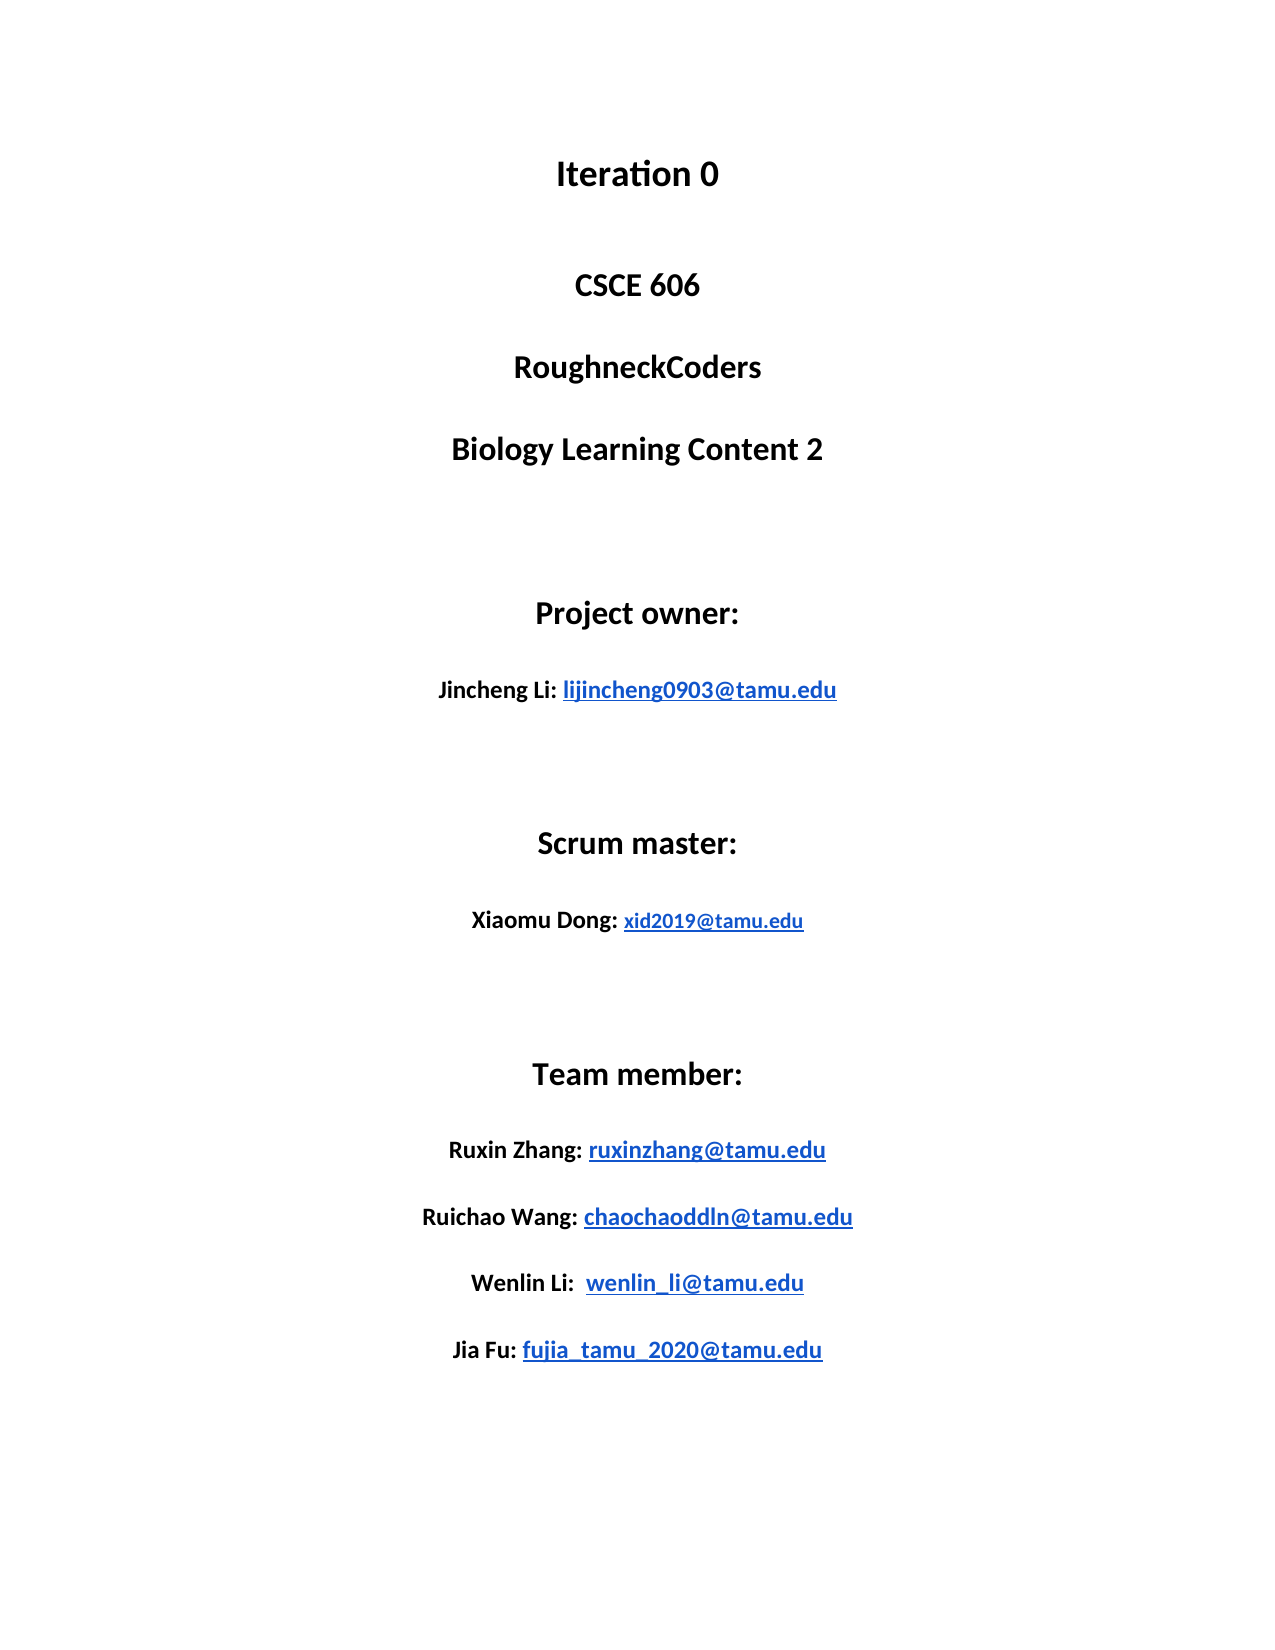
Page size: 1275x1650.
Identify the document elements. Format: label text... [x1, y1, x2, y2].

text Ruichao Wang: chaochaoddln@tamu.edu [150, 1201, 1125, 1232]
text Wenlin Li: wenlin_li@tamu.edu [150, 1268, 1125, 1298]
text Iteration 0 [150, 150, 1125, 196]
text Jincheng Li: lijincheng0903@tamu.edu [150, 674, 1125, 704]
text Biology Learning Content 2 [150, 428, 1125, 469]
text Scrum master: [150, 822, 1125, 863]
text Jia Fu: fujia_tamu_2020@tamu.edu [150, 1334, 1125, 1365]
text Team member: [150, 1053, 1125, 1093]
text Project owner: [150, 592, 1125, 633]
text RoughneckCoders [150, 346, 1125, 387]
text CSCE 606 [150, 264, 1125, 305]
text Ruxin Zhang: ruxinzhang@tamu.edu [150, 1134, 1125, 1165]
text Xiaomu Dong: xid2019@tamu.edu [150, 904, 1125, 935]
